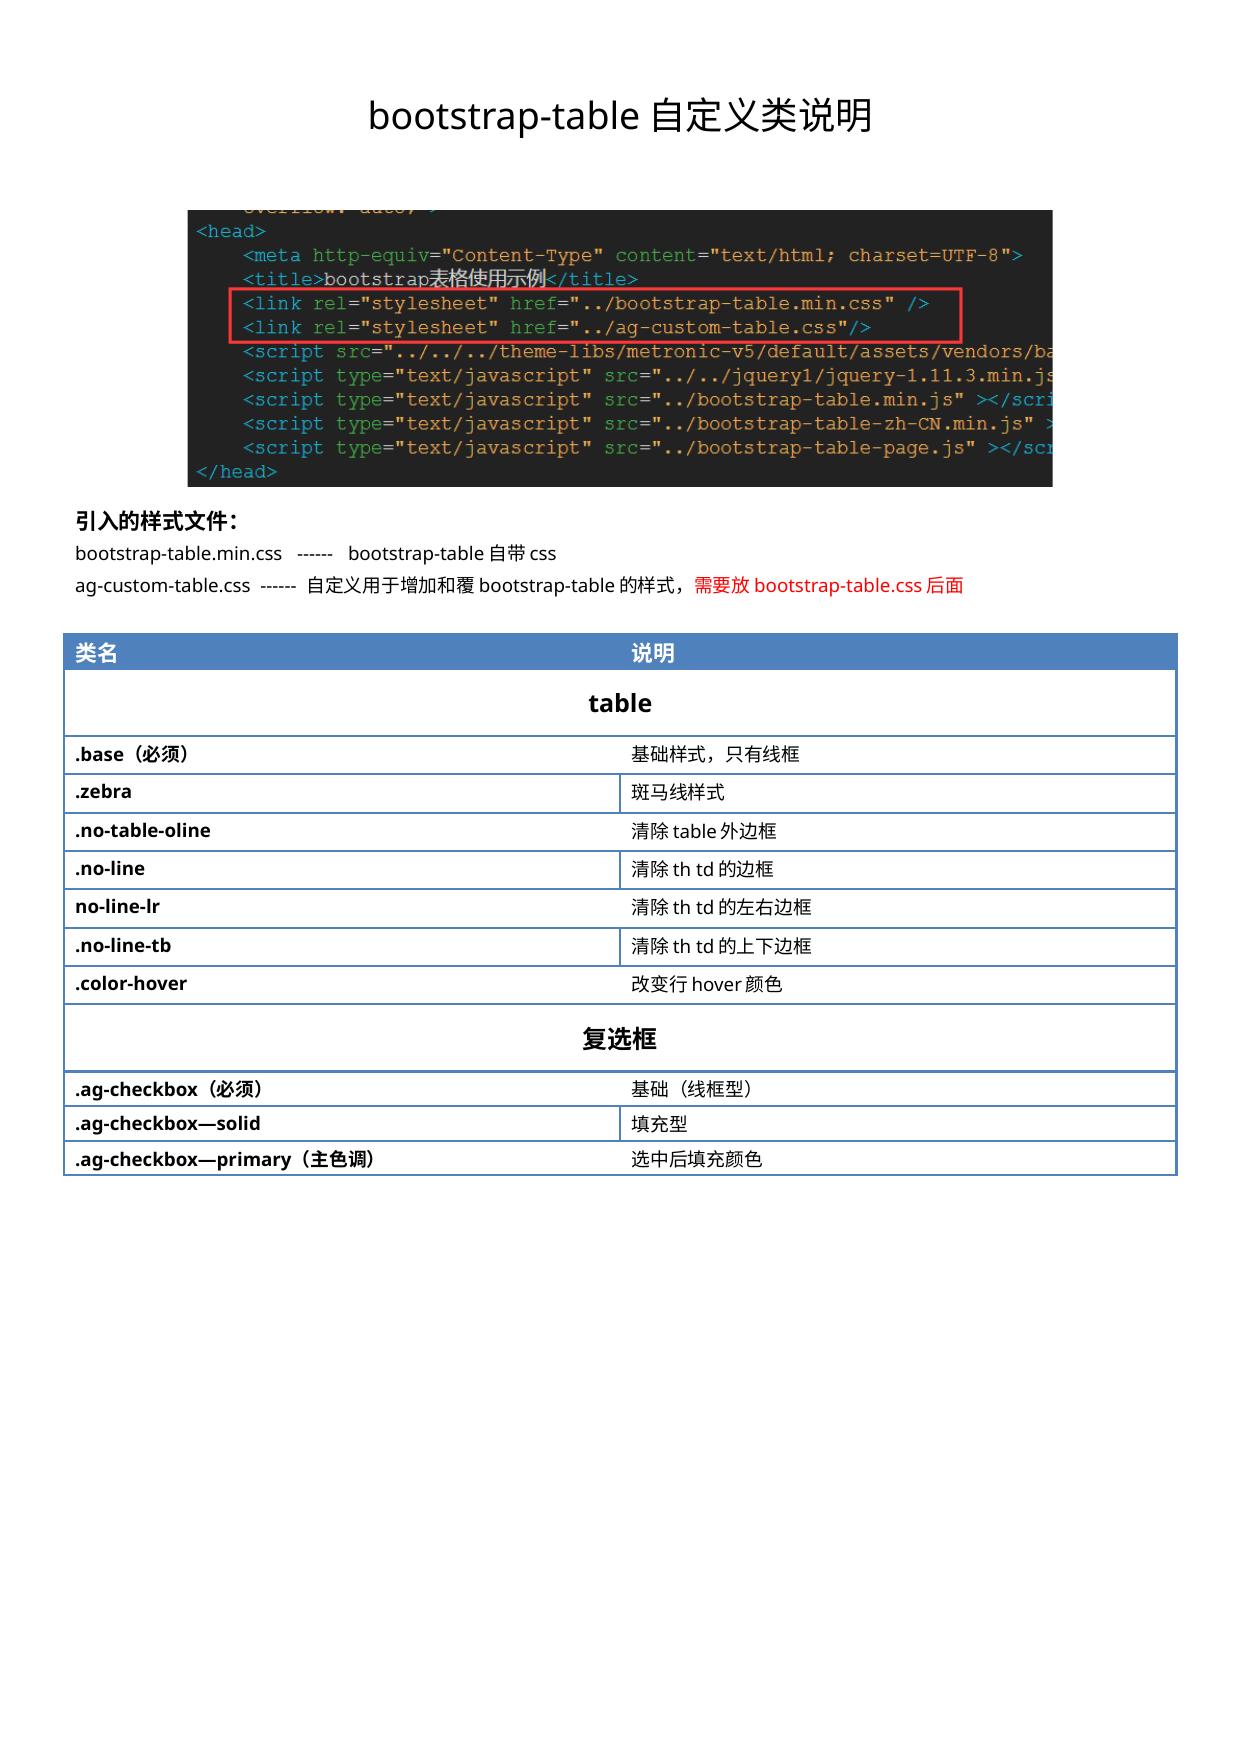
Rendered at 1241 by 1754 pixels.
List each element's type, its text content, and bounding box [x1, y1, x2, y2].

table_cell 清除table外边框 [620, 814, 1175, 850]
table_cell .no-table-oline [65, 814, 620, 850]
table_cell .ag-checkbox（必须） [65, 1073, 620, 1105]
table_header 说明 [620, 635, 1175, 668]
table_cell 清除th td的上下边框 [621, 929, 1175, 965]
text bootstrap-table自定义类说明 [75, 81, 1165, 146]
text 引入的样式文件： bootstrap-table.min.css ------ bootstrap-table自带css ag-custom-table.css ------ 自定义用于增加和覆bootstrap-table的样式，需要放bootstrap-table.css后面 [75, 503, 1165, 601]
table_cell 改变行hover颜色 [620, 967, 1175, 1003]
table_cell 基础样式，只有线框 [620, 737, 1175, 773]
table_cell 基础（线框型） [620, 1073, 1175, 1105]
table_cell table [65, 670, 1175, 735]
picture [187, 210, 1053, 487]
table_cell .base（必须） [65, 737, 620, 773]
table_cell .ag-checkbox—primary（主色调） [65, 1142, 620, 1174]
table_cell .no-line [65, 852, 619, 888]
table_header 类名 [65, 635, 620, 668]
table_cell 斑马线样式 [621, 775, 1175, 812]
table_cell 清除th td的边框 [621, 852, 1175, 888]
table_cell 清除th td的左右边框 [620, 890, 1175, 927]
table_cell .no-line-tb [65, 929, 619, 965]
table_cell 填充型 [621, 1107, 1175, 1139]
table_cell .zebra [65, 775, 619, 812]
table_cell no-line-lr [65, 890, 620, 927]
table_cell .ag-checkbox—solid [65, 1107, 619, 1139]
table_cell 选中后填充颜色 [620, 1142, 1175, 1174]
table_cell 复选框 [65, 1005, 1175, 1070]
table_cell .color-hover [65, 967, 620, 1003]
